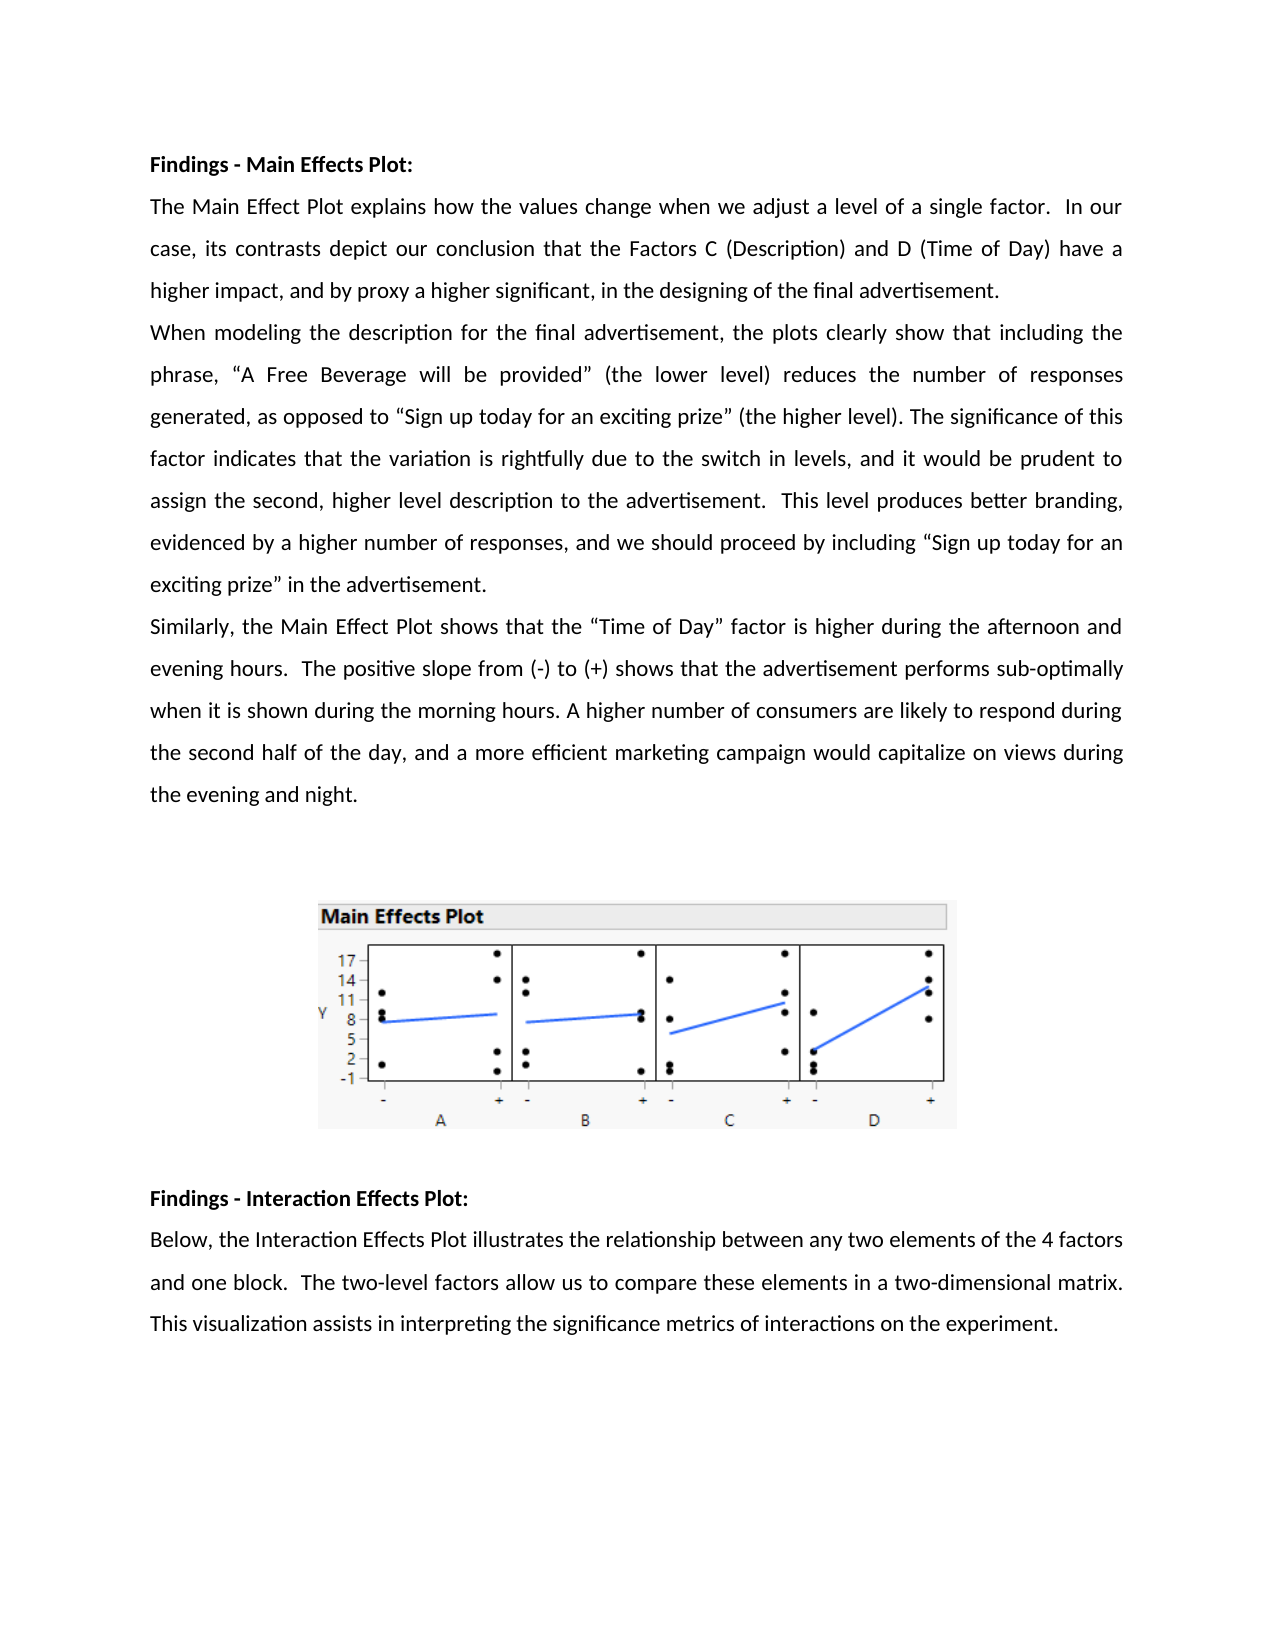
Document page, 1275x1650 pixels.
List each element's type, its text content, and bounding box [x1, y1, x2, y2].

text Similarly, the Main Effect Plot shows that the “Time of Day” factor is higher during the afternoon and evening hours. The positive slope from (-) to (+) shows that the advertisement performs sub-optimally when it is shown during the morning hours. A higher number of consumers are likely to respond during the second half of the day, and a more efficient marketing campaign would capitalize on views during the evening and night. [150, 612, 1125, 808]
text Findings - Interaction Effects Plot: [150, 1184, 1125, 1212]
text The Main Effect Plot explains how the values change when we adjust a level of a single factor. In our case, its contrasts depict our conclusion that the Factors C (Description) and D (Time of Day) have a higher impact, and by proxy a higher significant, in the designing of the final advertisement. [150, 192, 1125, 304]
text When modeling the description for the final advertisement, the plots clearly show that including the phrase, “A Free Beverage will be provided” (the lower level) reduces the number of responses generated, as opposed to “Sign up today for an exciting prize” (the higher level). The significance of this factor indicates that the variation is rightfully due to the switch in levels, and it would be prudent to assign the second, higher level description to the advertisement. This level produces better branding, evidenced by a higher number of responses, and we should proceed by including “Sign up today for an exciting prize” in the advertisement. [150, 318, 1125, 598]
text Below, the Interaction Effects Plot illustrates the relationship between any two elements of the 4 factors and one block. The two-level factors allow us to compare these elements in a two-dimensional matrix. This visualization assists in interpreting the significance metrics of interactions on the experiment. [150, 1226, 1125, 1338]
text Findings - Main Effects Plot: [150, 150, 1125, 178]
picture [318, 900, 957, 1129]
